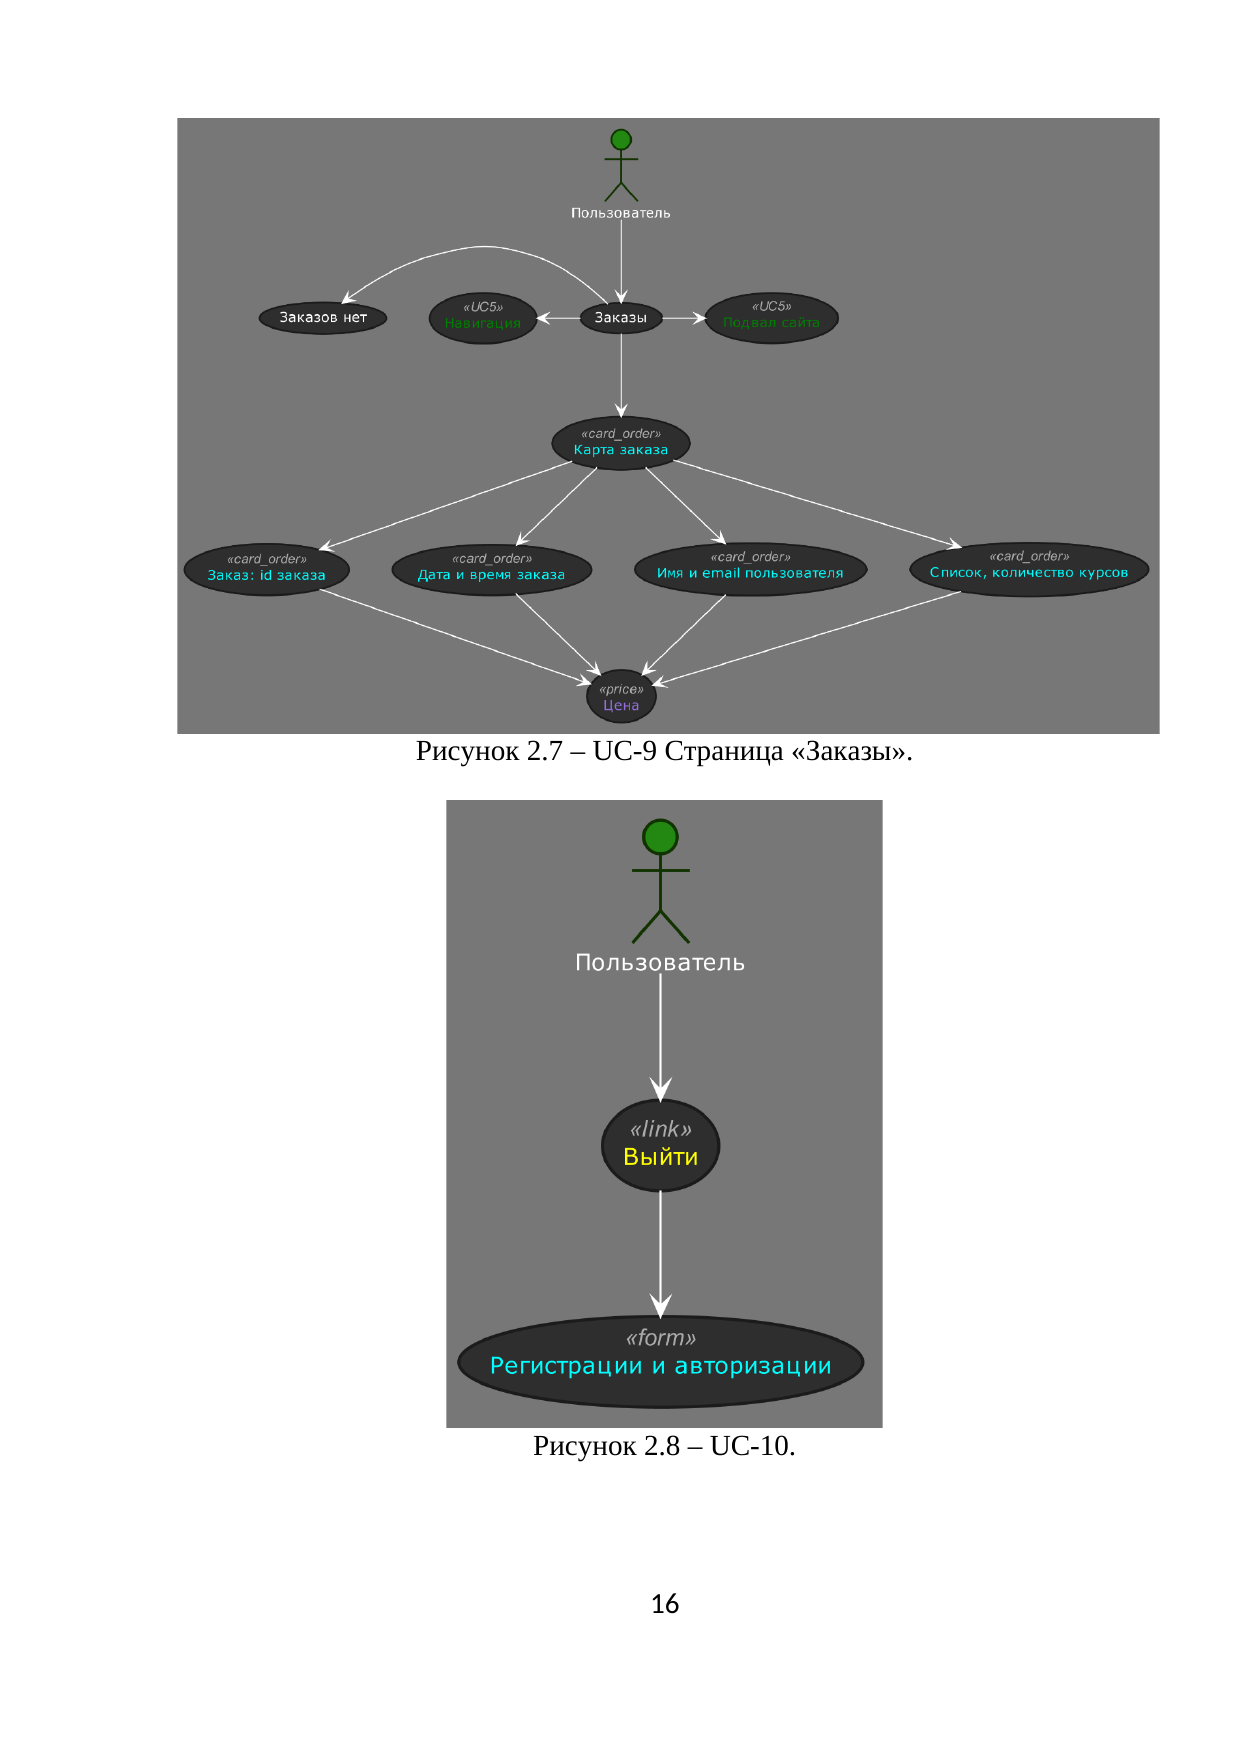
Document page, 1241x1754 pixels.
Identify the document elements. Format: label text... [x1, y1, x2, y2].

picture [446, 800, 883, 1428]
picture [177, 118, 1160, 734]
text Рисунок 2.8 – UC-10. [177, 1428, 1152, 1461]
text Рисунок 2.7 – UC-9 Страница «Заказы». [177, 734, 1152, 767]
